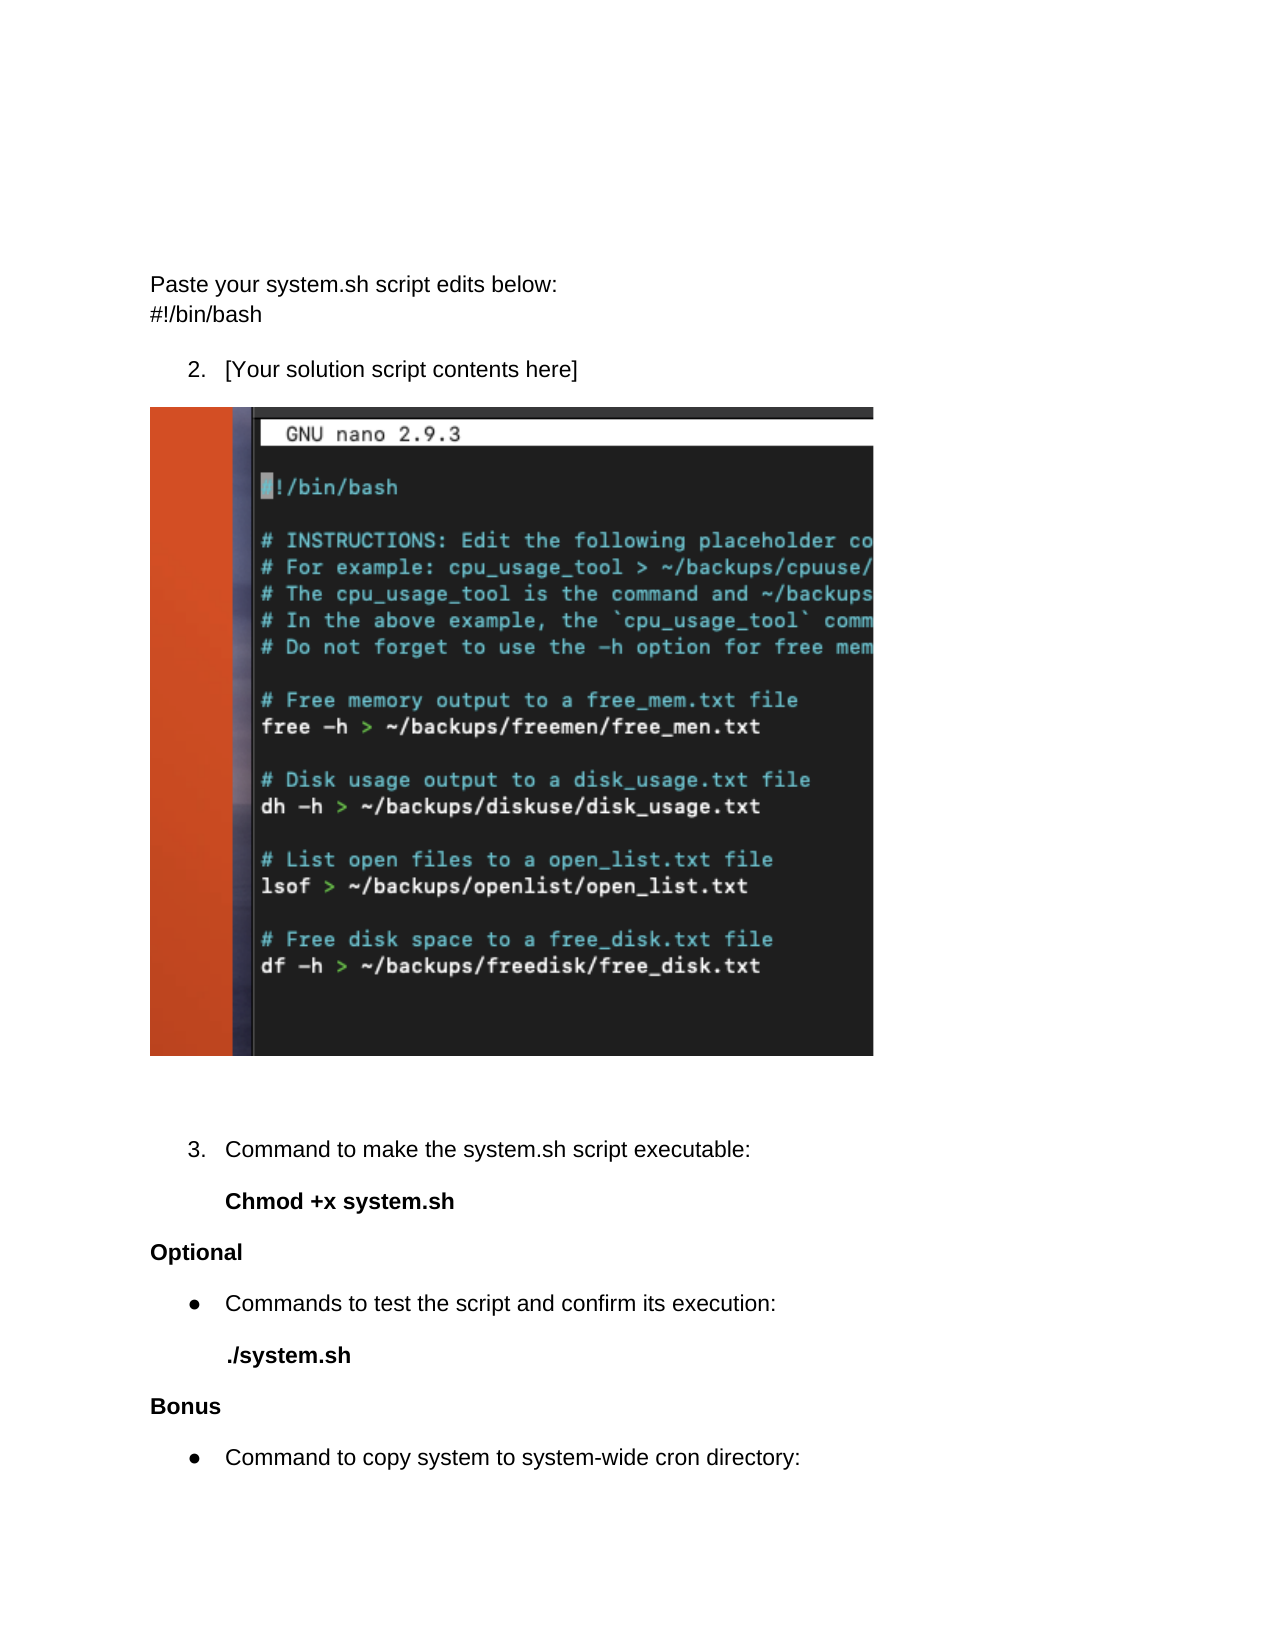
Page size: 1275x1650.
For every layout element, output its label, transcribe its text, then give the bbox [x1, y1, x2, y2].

list Command to make the system.sh script executable: [187, 1136, 1125, 1163]
text Paste your system.sh script edits below: #!/bin/bash [150, 271, 1125, 327]
text Optional [150, 1239, 1125, 1265]
list Command to copy system to system-wide cron directory: [187, 1444, 1125, 1471]
list Commands to test the script and confirm its execution: [187, 1290, 1125, 1317]
text Bonus [150, 1393, 1125, 1419]
text ./system.sh [150, 1342, 1125, 1368]
text Chmod +x system.sh [225, 1188, 1125, 1214]
picture [150, 407, 874, 1056]
list [Your solution script contents here] [187, 356, 1125, 383]
